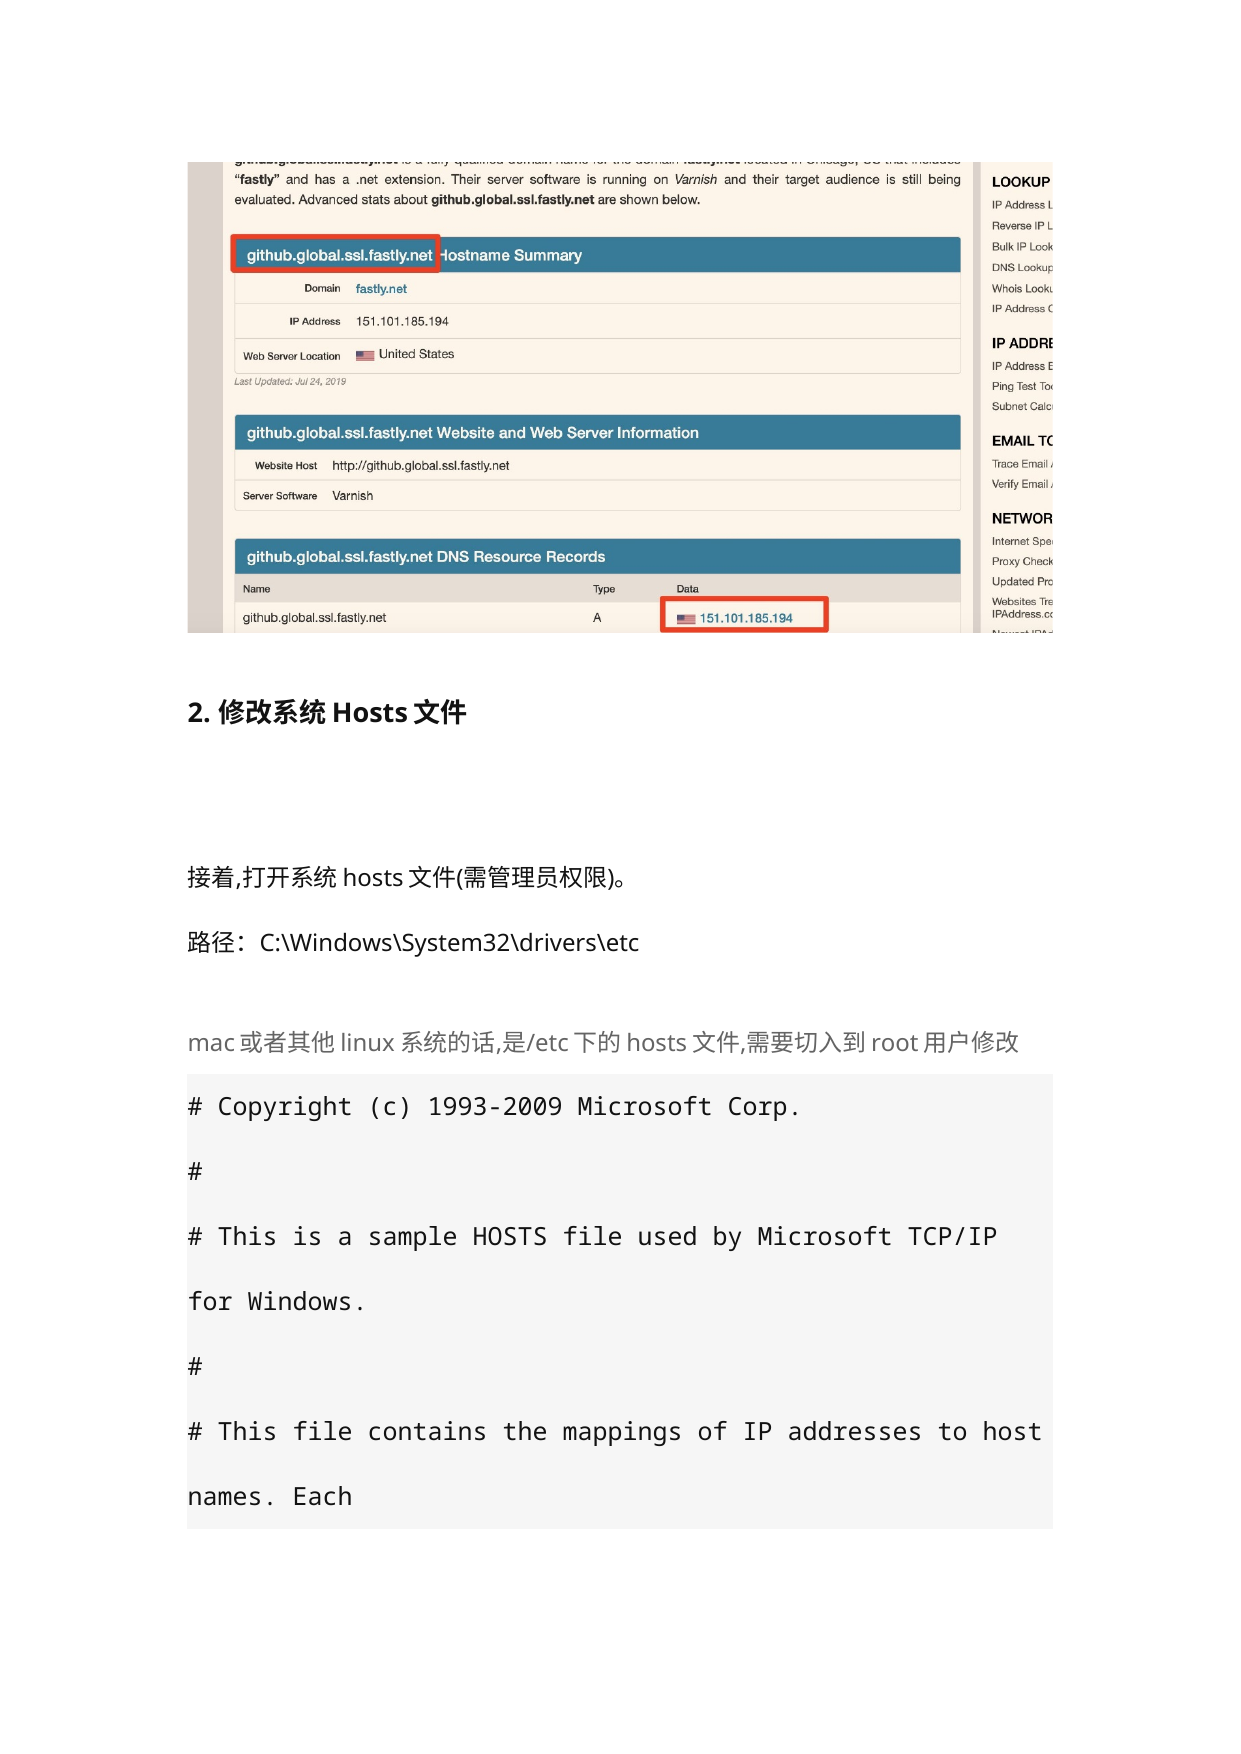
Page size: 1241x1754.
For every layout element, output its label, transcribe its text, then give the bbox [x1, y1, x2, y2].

text # This file contains the mappings of IP addresses to host names. Each [187, 1399, 1053, 1529]
text # [187, 1334, 1053, 1399]
text mac或者其他linux系统的话,是/etc下的hosts文件,需要切入到root用户修改 [187, 1009, 1053, 1074]
text 接着,打开系统hosts文件(需管理员权限)。 路径：C:\Windows\System32\drivers\etc [187, 779, 1053, 974]
text 2. 修改系统Hosts文件 [187, 679, 1053, 744]
text # Copyright (c) 1993-2009 Microsoft Corp. [187, 1074, 1053, 1139]
text # [187, 1139, 1053, 1204]
text # This is a sample HOSTS file used by Microsoft TCP/IP for Windows. [187, 1204, 1053, 1334]
picture [187, 162, 1053, 633]
